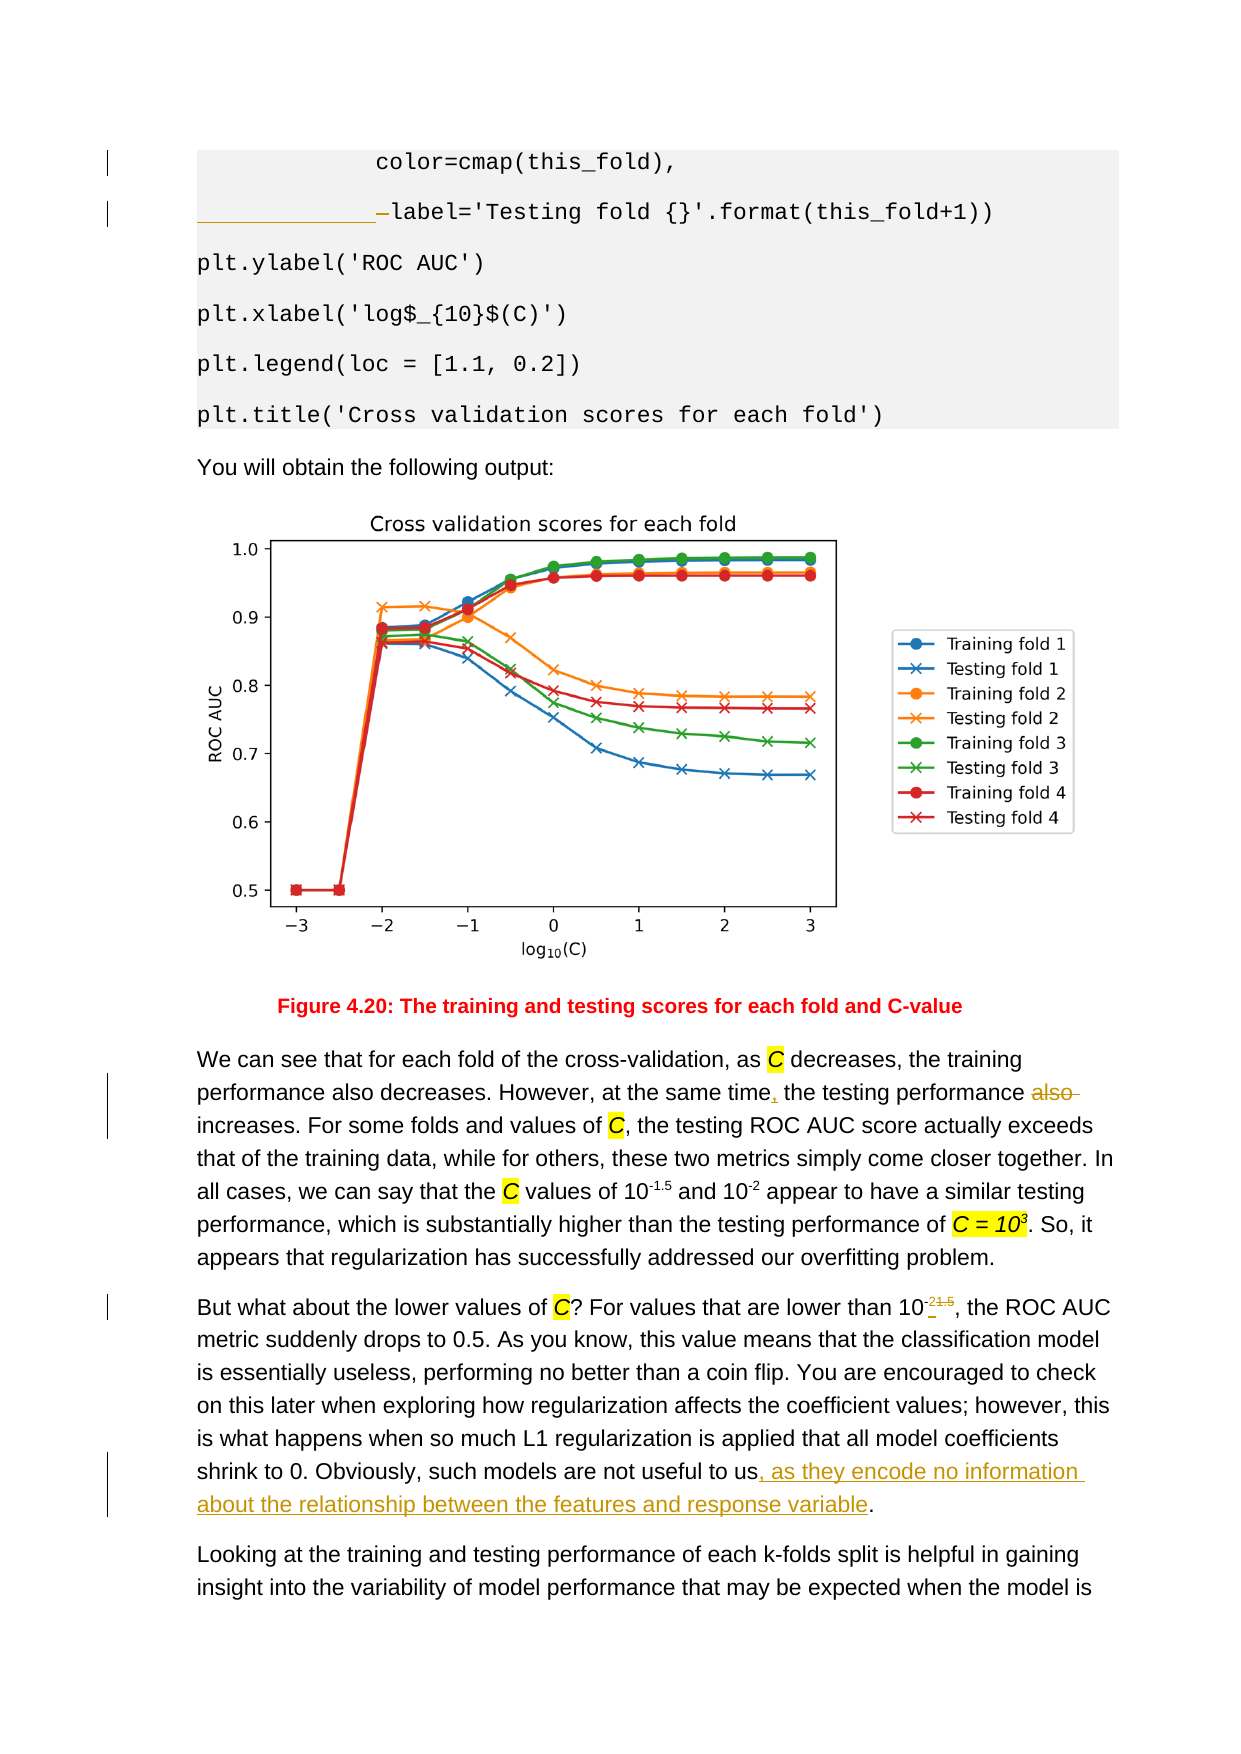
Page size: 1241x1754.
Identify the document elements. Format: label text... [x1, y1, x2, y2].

text Figure 4.20: The training and testing scores for each fold and C-value [122, 994, 1119, 1018]
text plt.ylabel('ROC AUC') [197, 251, 1119, 277]
text color=cmap(this_fold), [197, 150, 1119, 176]
text But what about the lower values of C? For values that are lower than 10-, the ROC AUC metric suddenly drops to 0.5. As you know, this value means that the classification model is essentially useless, performing no better than a coin flip. You are encouraged to check on this later when exploring how regularization affects the coefficient values; however, this is what happens when so much L1 regularization is applied that all model coefficients shrink to 0. Obviously, such models are not useful to us. [197, 1293, 1119, 1517]
text We can see that for each fold of the cross-validation, as C decreases, the training performance also decreases. However, at the same time the testing performance increases. For some folds and values of C, the testing ROC AUC score actually exceeds that of the training data, while for others, these two metrics simply come closer together. In all cases, we can say that the C values of 10-1.5 and 10-2 appear to have a similar testing performance, which is substantially higher than the testing performance of C = 103. So, it appears that regularization has successfully addressed our overfitting problem. [197, 1046, 1119, 1270]
text You will obtain the following output: [197, 454, 1119, 480]
text label='Testing fold {}'.format(this_fold+1)) [197, 201, 1119, 227]
text plt.xlabel('log$_{10}$(C)') [197, 302, 1119, 328]
picture [196, 503, 1084, 971]
text plt.title('Cross validation scores for each fold') [197, 403, 1119, 429]
text plt.legend(loc = [1.1, 0.2]) [197, 352, 1119, 378]
